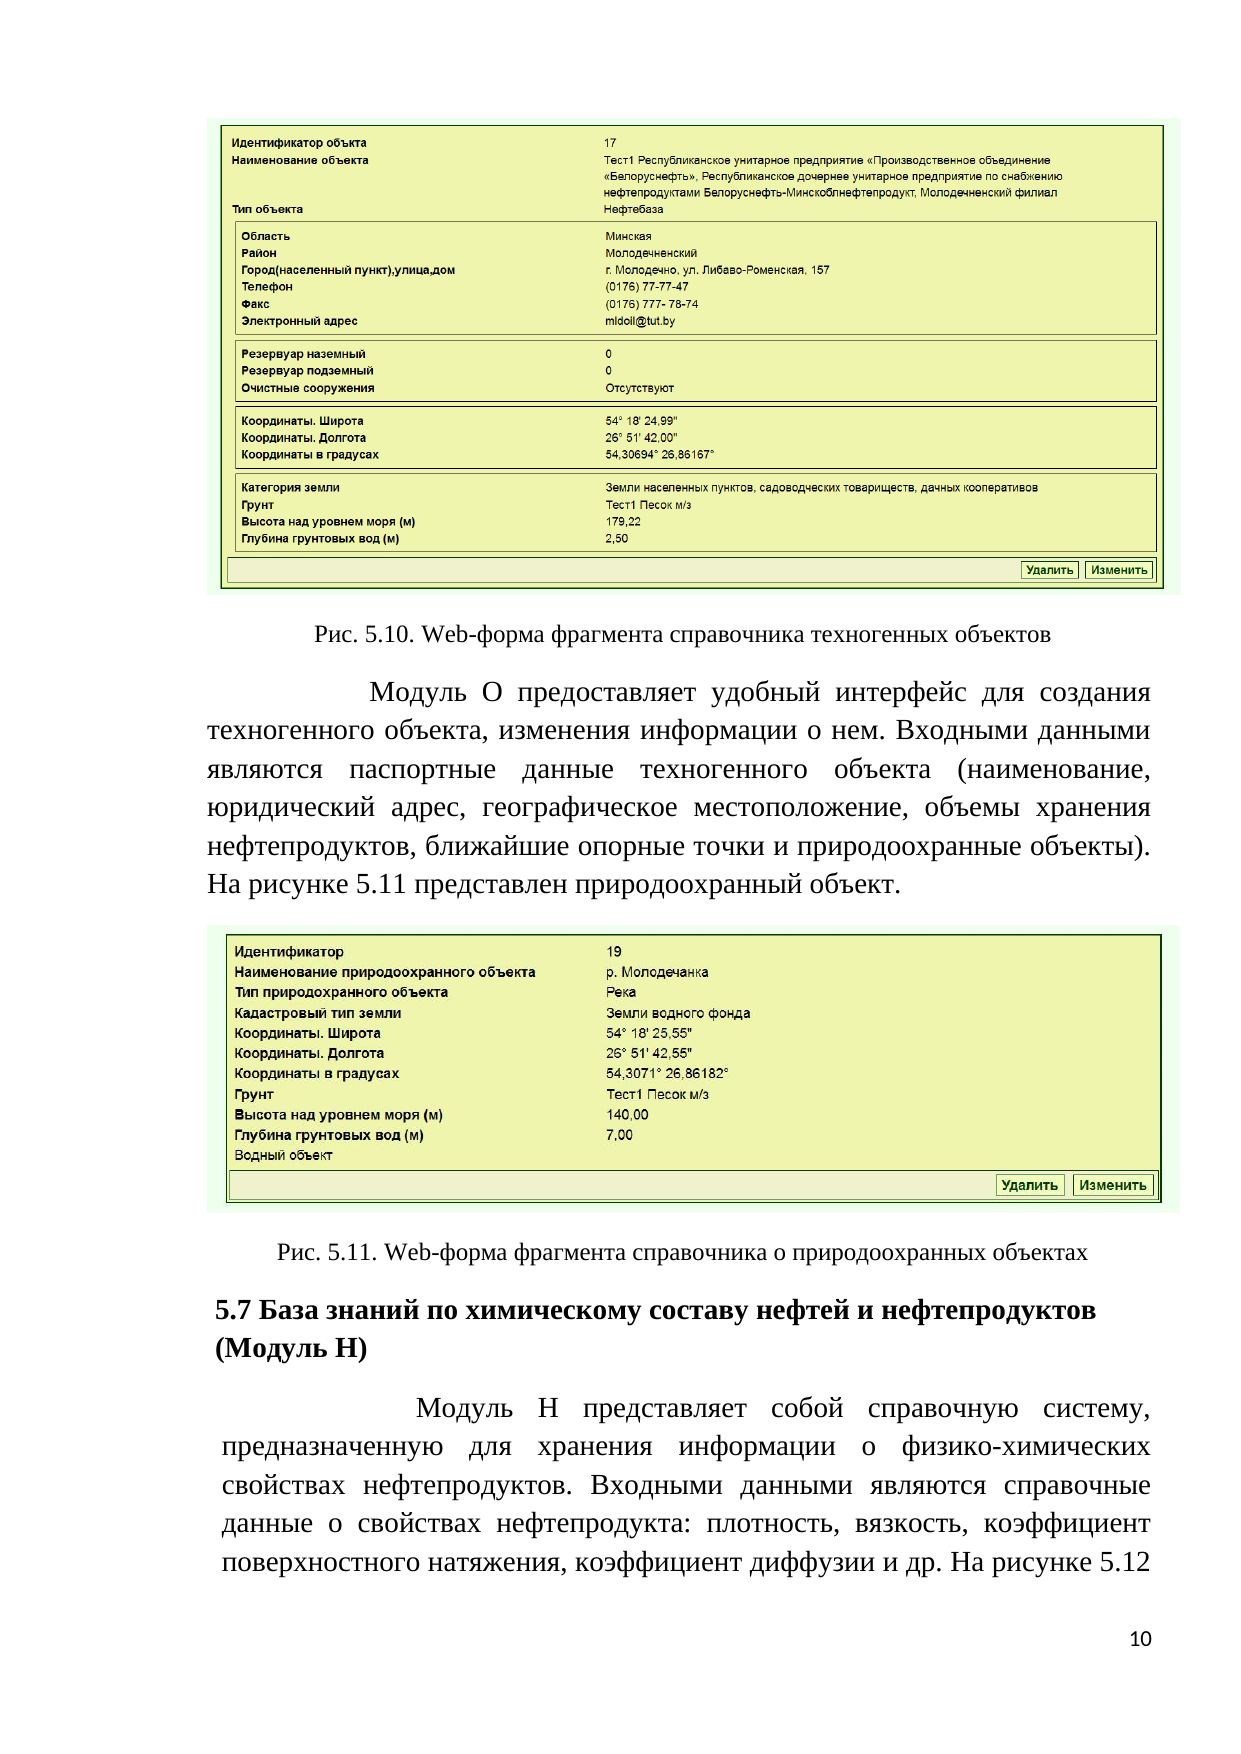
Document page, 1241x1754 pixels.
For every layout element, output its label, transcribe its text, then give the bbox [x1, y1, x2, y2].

picture [206, 118, 1181, 595]
text Модуль О предоставляет удобный интерфейс для создания техногенного объекта, изменения информации о нем. Входными данными являются паспортные данные техногенного объекта (наименование, юридический адрес, географическое местоположение, объемы хранения нефтепродуктов, ближайшие опорные точки и природоохранные объекты). На рисунке 5.11 представлен природоохранный объект. [207, 674, 1152, 900]
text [222, 1390, 1152, 1578]
text 5.7 База знаний по химическому составу нефтей и нефтепродуктов (Модуль Н) [215, 1292, 1152, 1364]
text Рис. 5.11. Web-форма фрагмента справочника о природоохранных объектах [177, 1237, 1152, 1266]
picture [206, 925, 1180, 1213]
text Рис. 5.10. Web-форма фрагмента справочника техногенных объектов [177, 619, 1152, 648]
